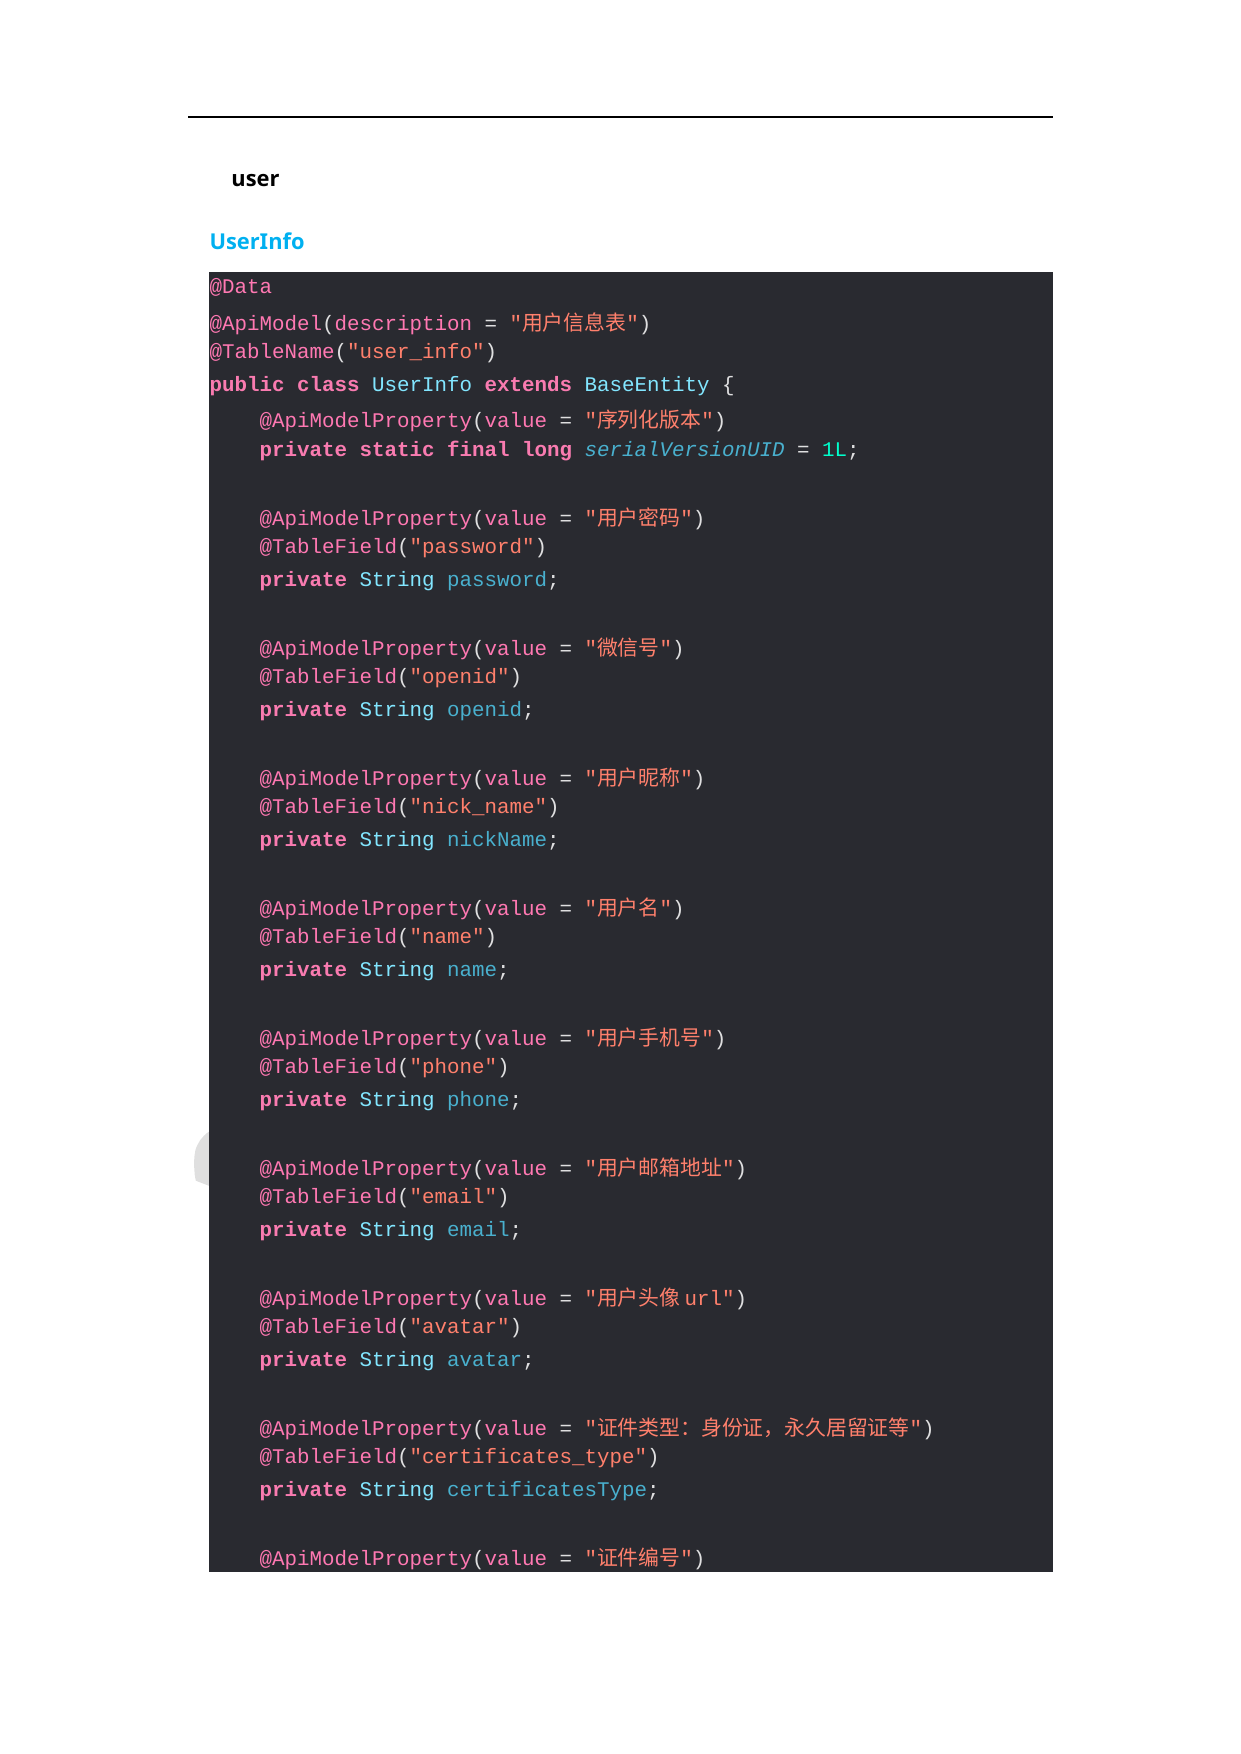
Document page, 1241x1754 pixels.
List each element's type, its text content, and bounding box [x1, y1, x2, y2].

text UserInfo [209, 225, 1031, 257]
subtitle user [187, 162, 1053, 194]
